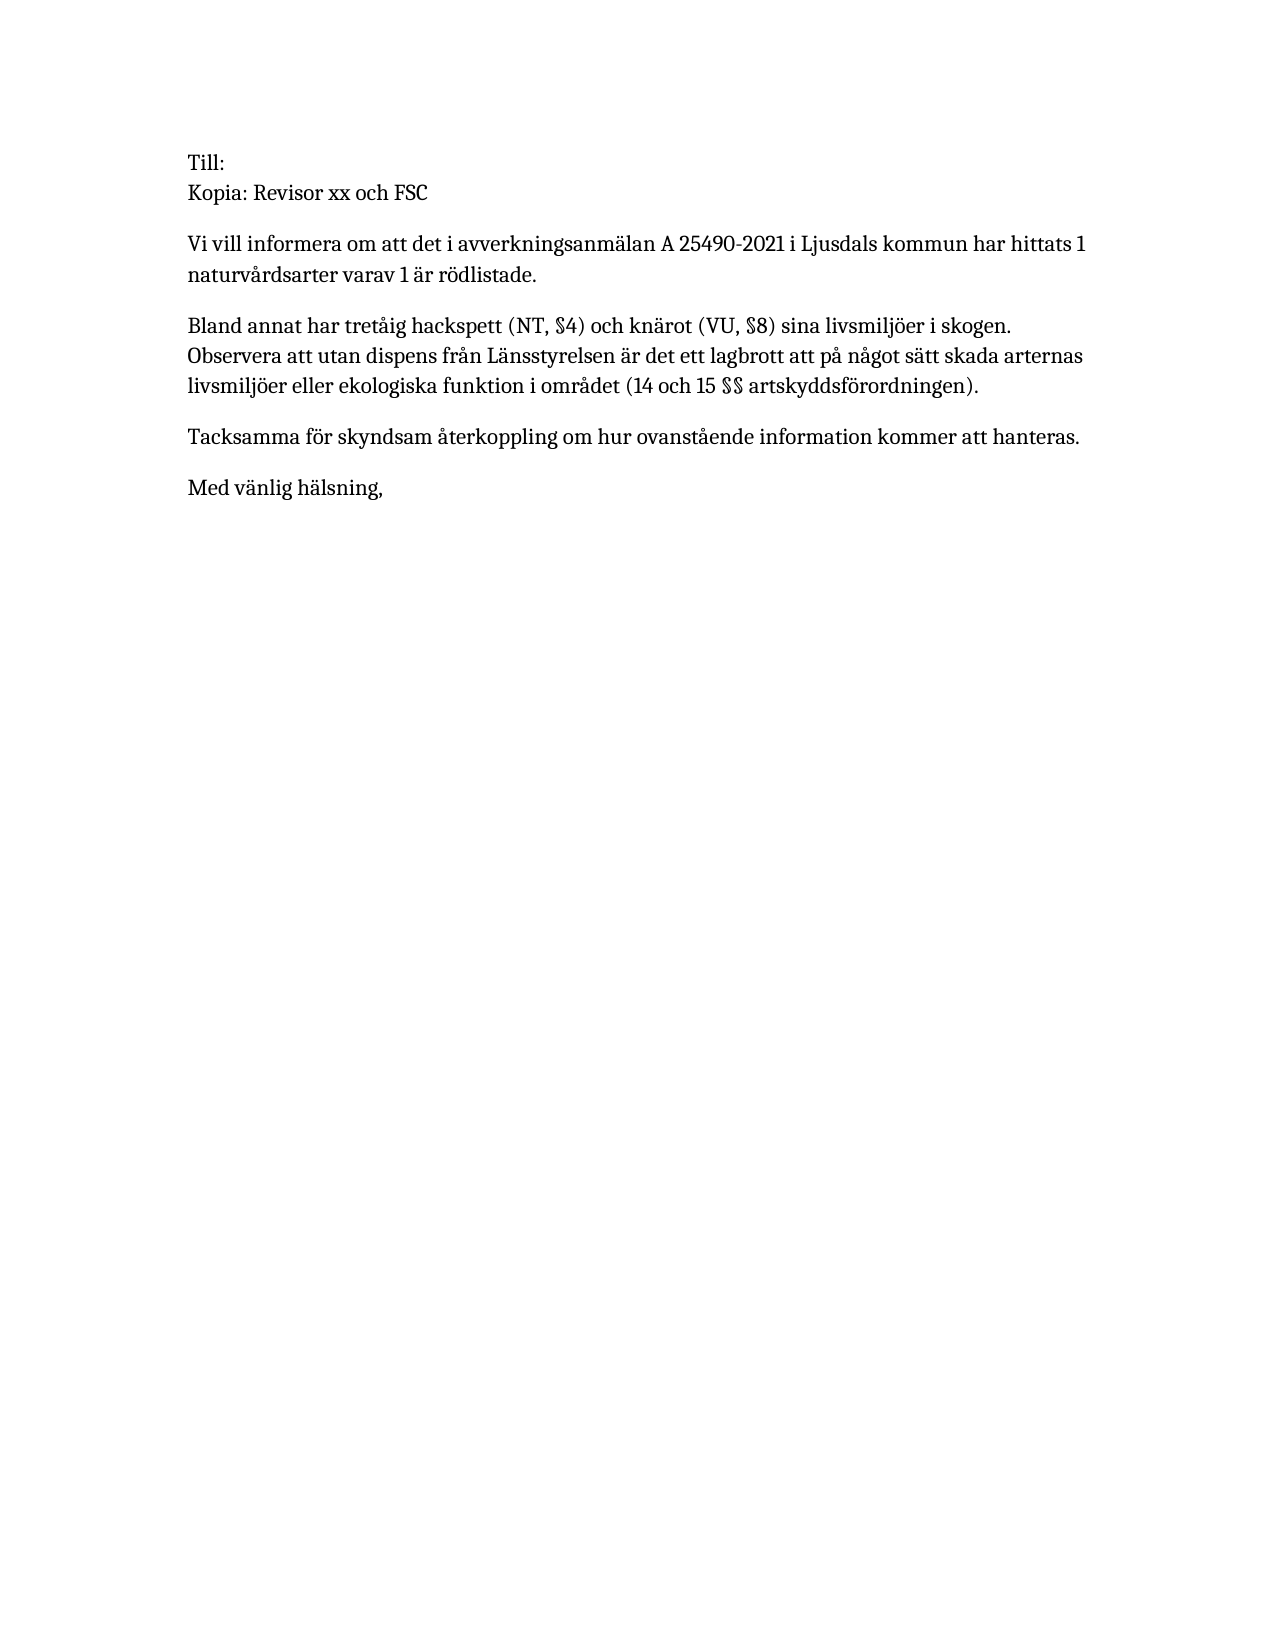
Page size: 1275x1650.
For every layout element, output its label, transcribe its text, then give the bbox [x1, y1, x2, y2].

text Vi vill informera om att det i avverkningsanmälan A 25490-2021 i Ljusdals kommun har hittats 1 naturvårdsarter varav 1 är rödlistade. [187, 231, 1087, 288]
text Till: Kopia: Revisor xx och FSC [187, 150, 1087, 207]
text Tacksamma för skyndsam återkoppling om hur ovanstående information kommer att hanteras. [187, 424, 1087, 450]
text Med vänlig hälsning, [187, 475, 1087, 532]
text Bland annat har tretåig hackspett (NT, §4) och knärot (VU, §8) sina livsmiljöer i skogen. Observera att utan dispens från Länsstyrelsen är det ett lagbrott att på något sätt skada arternas livsmiljöer eller ekologiska funktion i området (14 och 15 §§ artskyddsförordningen). [187, 312, 1087, 399]
